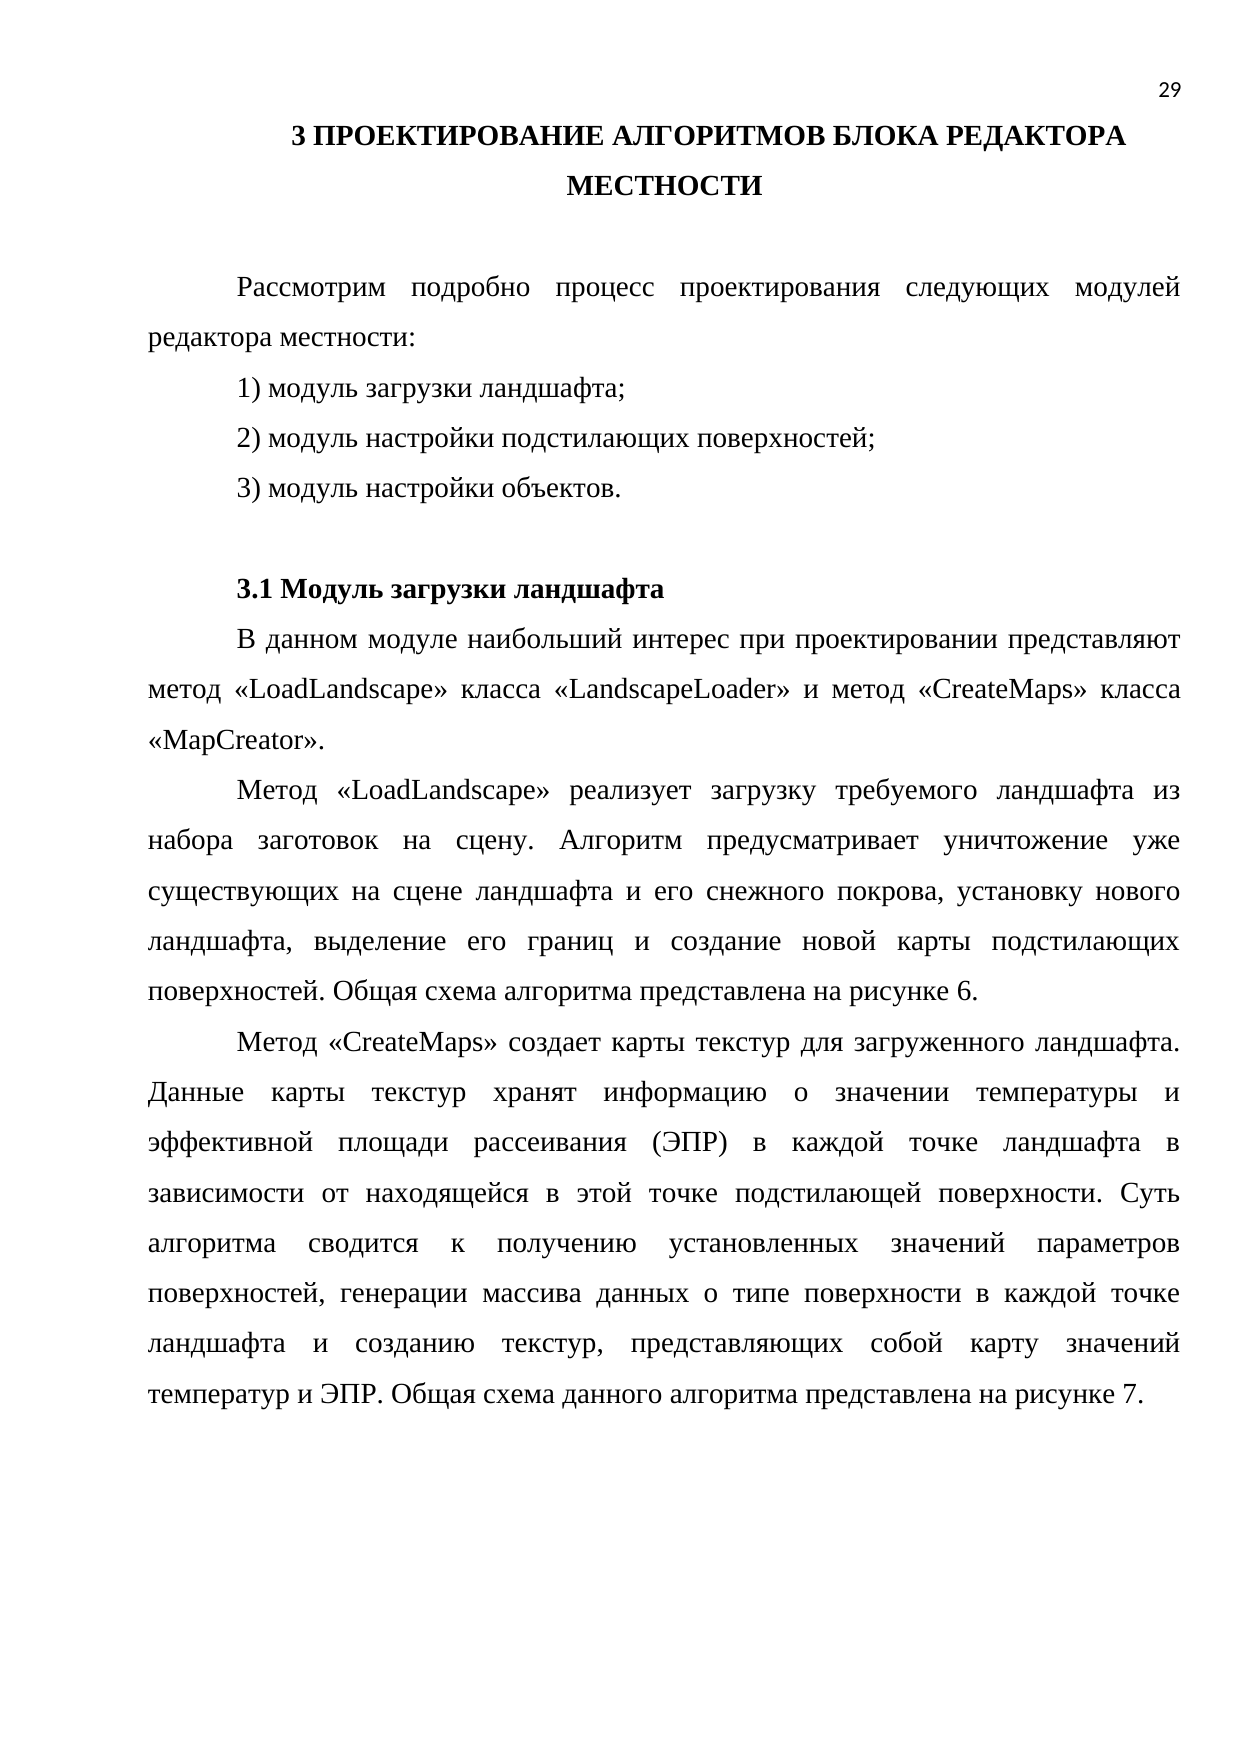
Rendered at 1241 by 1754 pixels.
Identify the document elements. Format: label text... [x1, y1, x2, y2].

text Метод «CreateMaps» создает карты текстур для загруженного ландшафта. Данные карты текстур хранят информацию о значении температуры и эффективной площади рассеивания (ЭПР) в каждой точке ландшафта в зависимости от находящейся в этой точке подстилающей поверхности. Суть алгоритма сводится к получению установленных значений параметров поверхностей, генерации массива данных о типе поверхности в каждой точке ландшафта и созданию текстур, представляющих собой карту значений температур и ЭПР. Общая схема данного алгоритма представлена на рисунке 7. [148, 1024, 1181, 1409]
list модуль загрузки ландшафта; [148, 370, 1181, 403]
text В данном модуле наибольший интерес при проектировании представляют метод «LoadLandscape» класса «LandscapeLoader» и метод «CreateMaps» класса «MapCreator». [148, 621, 1181, 755]
subtitle Модуль загрузки ландшафта [148, 571, 1181, 604]
list модуль настройки объектов. [148, 470, 1181, 504]
subtitle ПРОЕКТИРОВАНИЕ АЛГОРИТМОВ блока редактора местности [148, 118, 1181, 202]
list модуль настройки подстилающих поверхностей; [148, 420, 1181, 453]
text Метод «LoadLandscape» реализует загрузку требуемого ландшафта из набора заготовок на сцену. Алгоритм предусматривает уничтожение уже существующих на сцене ландшафта и его снежного покрова, установку нового ландшафта, выделение его границ и создание новой карты подстилающих поверхностей. Общая схема алгоритма представлена на рисунке 6. [148, 772, 1181, 1007]
text Рассмотрим подробно процесс проектирования следующих модулей редактора местности: [148, 269, 1181, 353]
